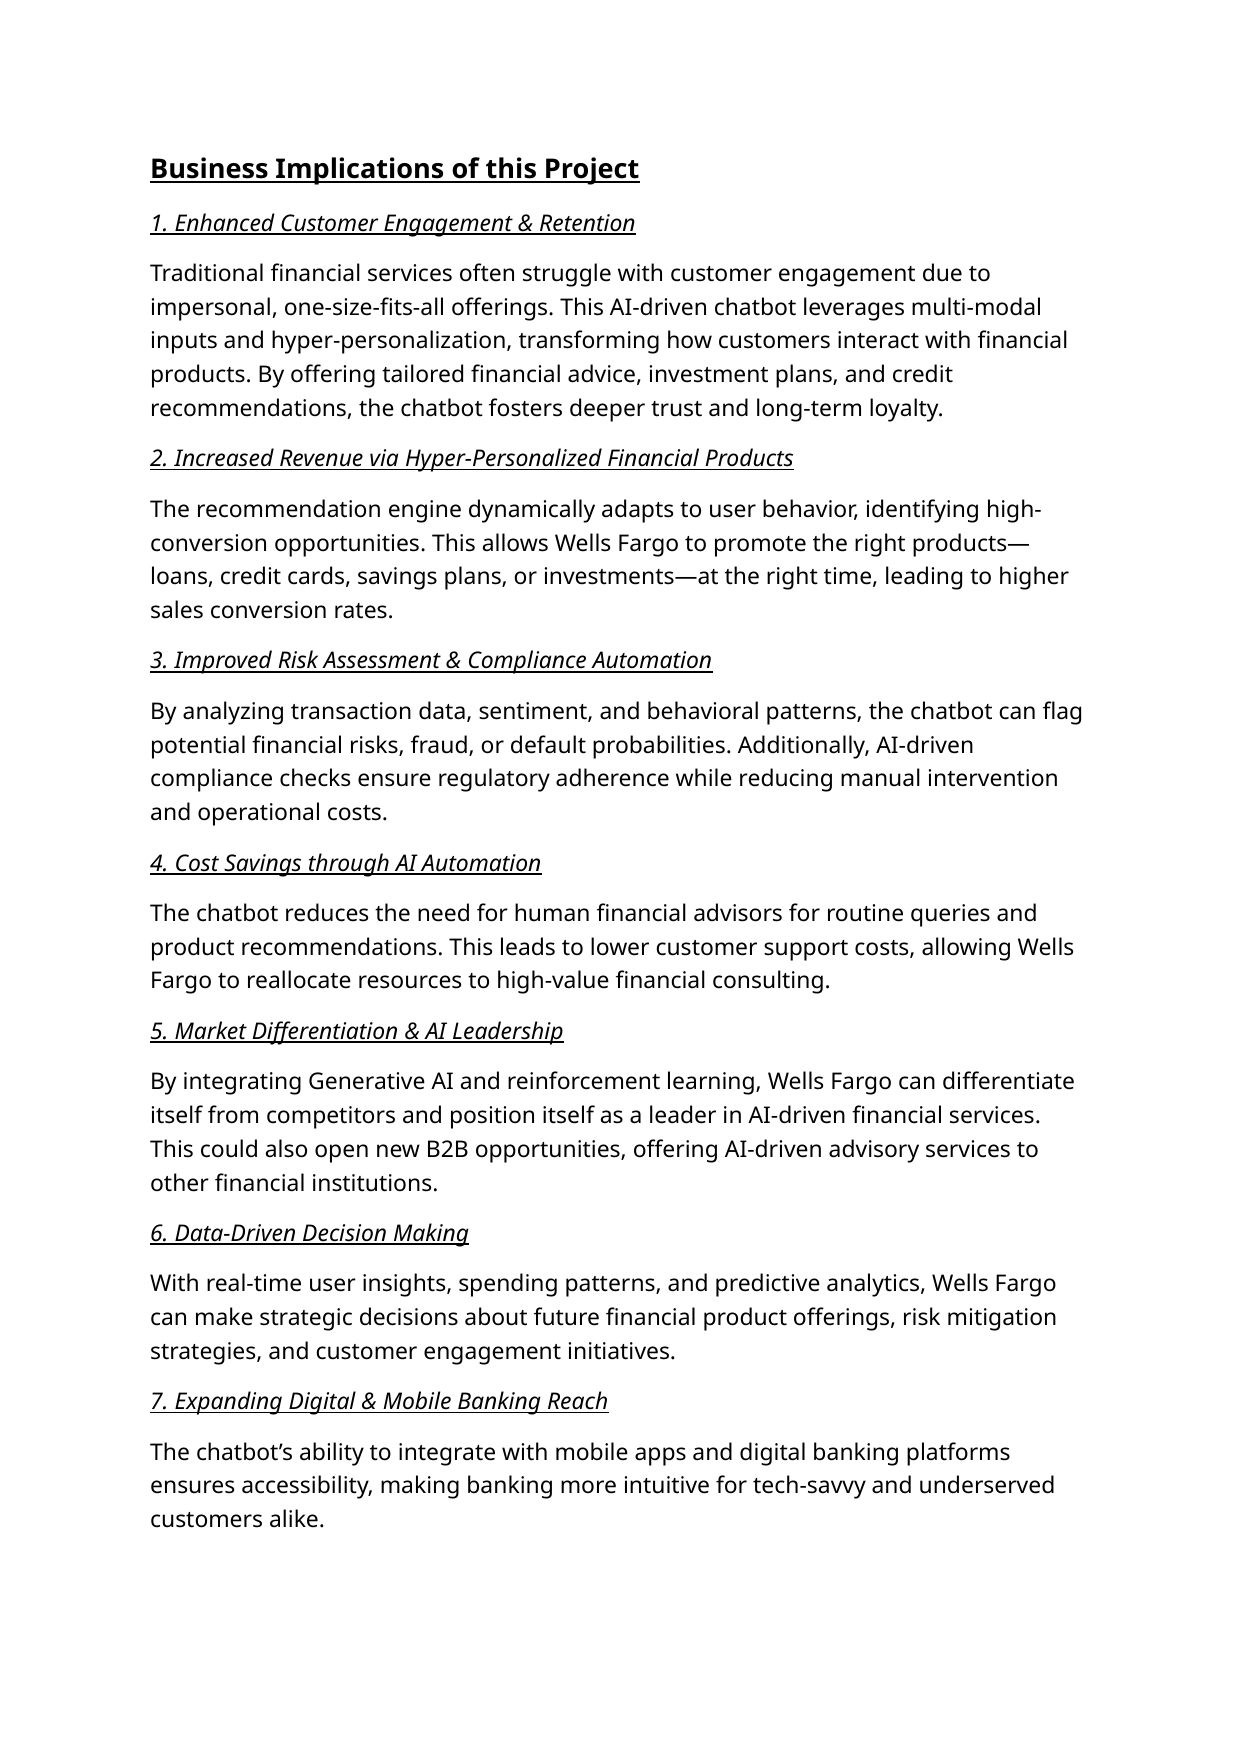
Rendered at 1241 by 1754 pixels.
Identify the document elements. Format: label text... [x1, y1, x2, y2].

text With real-time user insights, spending patterns, and predictive analytics, Wells Fargo can make strategic decisions about future financial product offerings, risk mitigation strategies, and customer engagement initiatives. [150, 1267, 1090, 1366]
text 4. Cost Savings through AI Automation [150, 846, 1090, 878]
text By integrating Generative AI and reinforcement learning, Wells Fargo can differentiate itself from competitors and position itself as a leader in AI-driven financial services. This could also open new B2B opportunities, offering AI-driven advisory services to other financial institutions. [150, 1065, 1090, 1198]
text 6. Data-Driven Decision Making [150, 1217, 1090, 1248]
text The chatbot’s ability to integrate with mobile apps and digital banking platforms ensures accessibility, making banking more intuitive for tech-savvy and underserved customers alike. [150, 1436, 1090, 1534]
text 5. Market Differentiation & AI Leadership [150, 1015, 1090, 1046]
text The recommendation engine dynamically adapts to user behavior, identifying high-conversion opportunities. This allows Wells Fargo to promote the right products—loans, credit cards, savings plans, or investments—at the right time, leading to higher sales conversion rates. [150, 493, 1090, 625]
text 3. Improved Risk Assessment & Compliance Automation [150, 644, 1090, 676]
text 2. Increased Revenue via Hyper-Personalized Financial Products [150, 442, 1090, 473]
text The chatbot reduces the need for human financial advisors for routine queries and product recommendations. This leads to lower customer support costs, allowing Wells Fargo to reallocate resources to high-value financial consulting. [150, 897, 1090, 996]
text 7. Expanding Digital & Mobile Banking Reach [150, 1385, 1090, 1416]
text Traditional financial services often struggle with customer engagement due to impersonal, one-size-fits-all offerings. This AI-driven chatbot leverages multi-modal inputs and hyper-personalization, transforming how customers interact with financial products. By offering tailored financial advice, investment plans, and credit recommendations, the chatbot fosters deeper trust and long-term loyalty. [150, 257, 1090, 423]
text Business Implications of this Project [150, 150, 1090, 187]
text 1. Enhanced Customer Engagement & Retention [150, 206, 1090, 238]
text By analyzing transaction data, sentiment, and behavioral patterns, the chatbot can flag potential financial risks, fraud, or default probabilities. Additionally, AI-driven compliance checks ensure regulatory adherence while reducing manual intervention and operational costs. [150, 695, 1090, 827]
